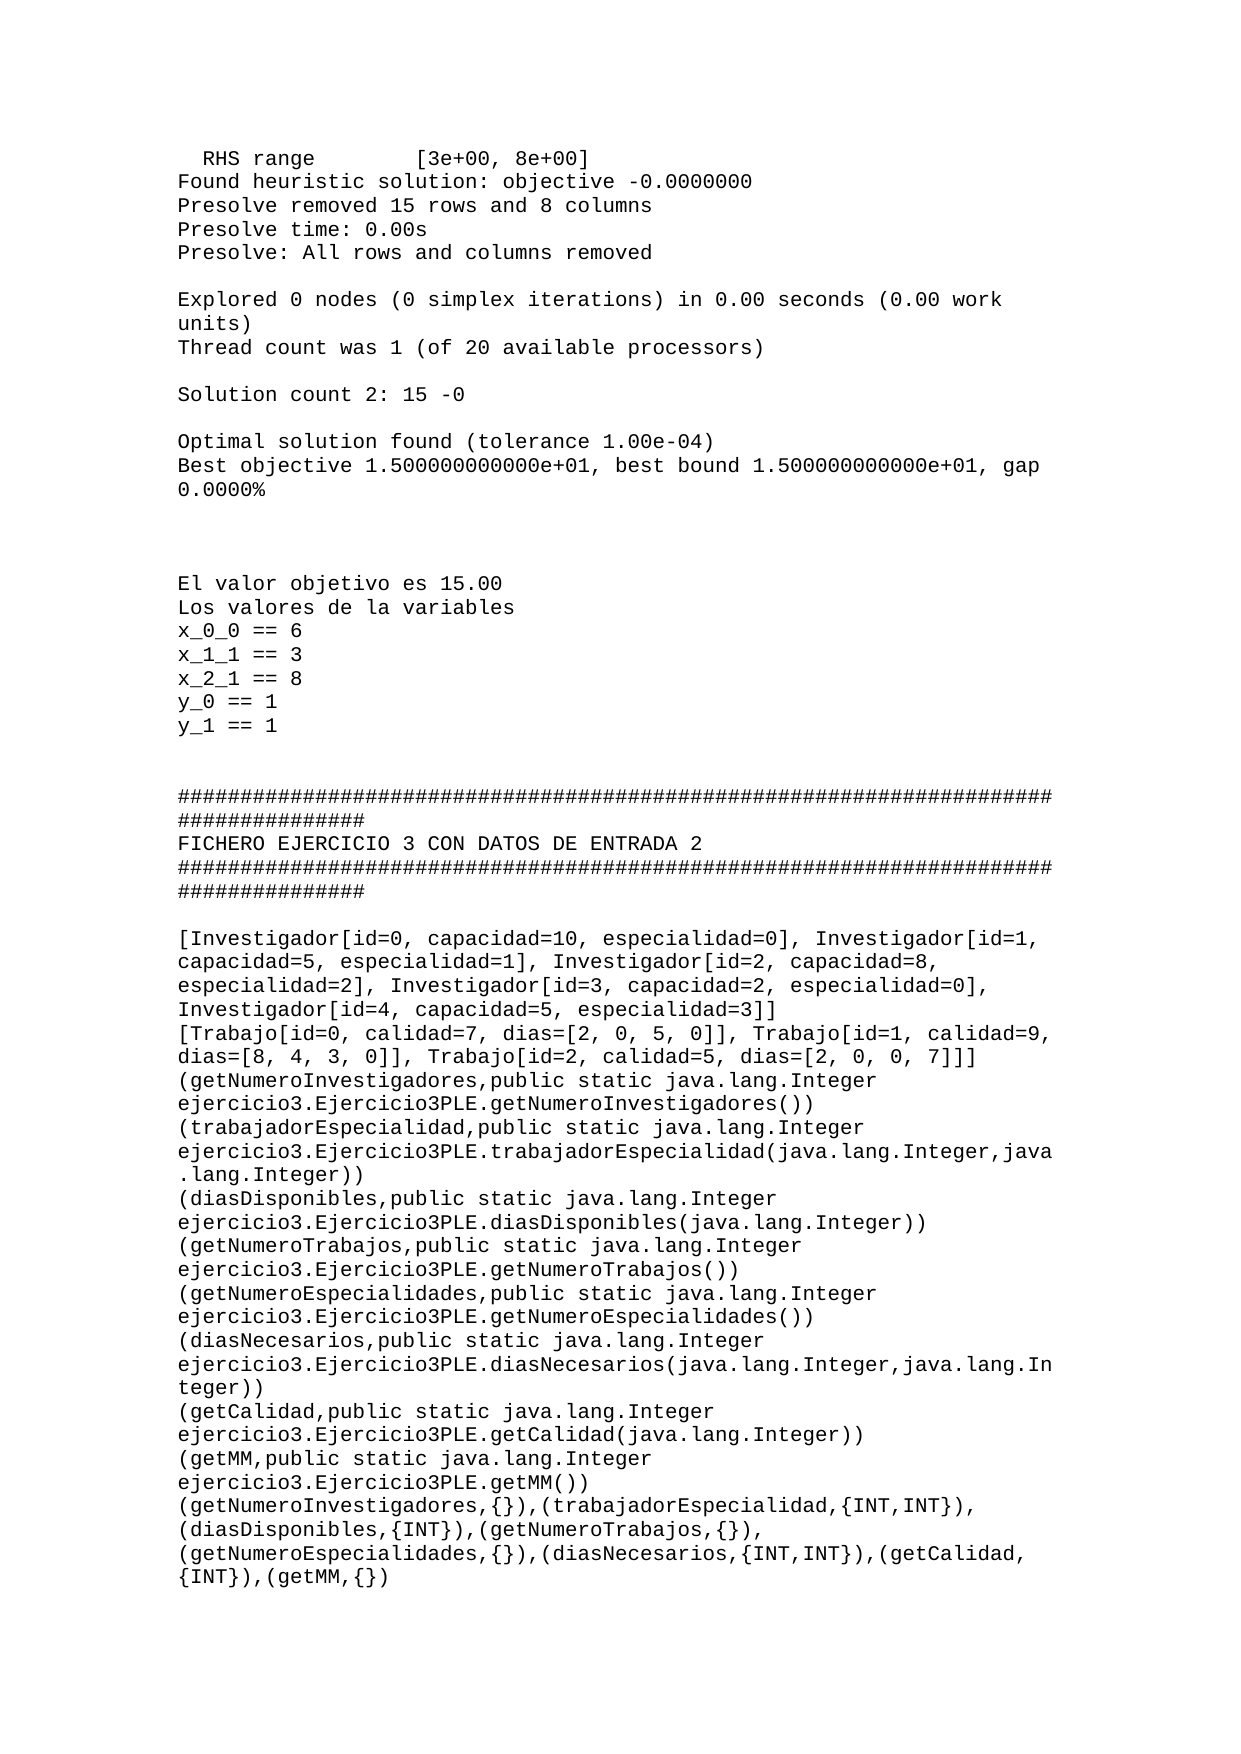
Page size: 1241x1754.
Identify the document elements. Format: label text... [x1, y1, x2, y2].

text (diasDisponibles,public static java.lang.Integer ejercicio3.Ejercicio3PLE.diasDisponibles(java.lang.Integer)) [177, 1188, 1063, 1235]
text ##################################################################################### [177, 786, 1063, 833]
text (getNumeroInvestigadores,{}),(trabajadorEspecialidad,{INT,INT}),(diasDisponibles,{INT}),(getNumeroTrabajos,{}),(getNumeroEspecialidades,{}),(diasNecesarios,{INT,INT}),(getCalidad,{INT}),(getMM,{}) [177, 1495, 1063, 1590]
text Los valores de la variables [177, 597, 1063, 621]
text (trabajadorEspecialidad,public static java.lang.Integer ejercicio3.Ejercicio3PLE.trabajadorEspecialidad(java.lang.Integer,java.lang.Integer)) [177, 1117, 1063, 1188]
text y_1 == 1 [177, 715, 1063, 739]
text RHS range [3e+00, 8e+00] [177, 148, 1063, 171]
text [Trabajo[id=0, calidad=7, dias=[2, 0, 5, 0]], Trabajo[id=1, calidad=9, dias=[8, 4, 3, 0]], Trabajo[id=2, calidad=5, dias=[2, 0, 0, 7]]] [177, 1022, 1063, 1070]
text Presolve: All rows and columns removed [177, 242, 1063, 266]
text Explored 0 nodes (0 simplex iterations) in 0.00 seconds (0.00 work units) [177, 289, 1063, 337]
text x_1_1 == 3 [177, 644, 1063, 668]
text Thread count was 1 (of 20 available processors) [177, 337, 1063, 360]
text y_0 == 1 [177, 691, 1063, 715]
text Found heuristic solution: objective -0.0000000 [177, 171, 1063, 195]
text Solution count 2: 15 -0 [177, 384, 1063, 408]
text x_0_0 == 6 [177, 621, 1063, 644]
text ##################################################################################### [177, 857, 1063, 904]
text Best objective 1.500000000000e+01, best bound 1.500000000000e+01, gap 0.0000% [177, 455, 1063, 502]
text Presolve removed 15 rows and 8 columns [177, 195, 1063, 218]
text (getNumeroTrabajos,public static java.lang.Integer ejercicio3.Ejercicio3PLE.getNumeroTrabajos()) [177, 1235, 1063, 1283]
text [Investigador[id=0, capacidad=10, especialidad=0], Investigador[id=1, capacidad=5, especialidad=1], Investigador[id=2, capacidad=8, especialidad=2], Investigador[id=3, capacidad=2, especialidad=0], Investigador[id=4, capacidad=5, especialidad=3]] [177, 928, 1063, 1022]
text FICHERO EJERCICIO 3 CON DATOS DE ENTRADA 2 [177, 833, 1063, 857]
text (diasNecesarios,public static java.lang.Integer ejercicio3.Ejercicio3PLE.diasNecesarios(java.lang.Integer,java.lang.Integer)) [177, 1330, 1063, 1401]
text El valor objetivo es 15.00 [177, 573, 1063, 597]
text Presolve time: 0.00s [177, 218, 1063, 242]
text (getNumeroEspecialidades,public static java.lang.Integer ejercicio3.Ejercicio3PLE.getNumeroEspecialidades()) [177, 1283, 1063, 1330]
text Optimal solution found (tolerance 1.00e-04) [177, 431, 1063, 455]
text x_2_1 == 8 [177, 668, 1063, 691]
text (getCalidad,public static java.lang.Integer ejercicio3.Ejercicio3PLE.getCalidad(java.lang.Integer)) [177, 1401, 1063, 1448]
text (getNumeroInvestigadores,public static java.lang.Integer ejercicio3.Ejercicio3PLE.getNumeroInvestigadores()) [177, 1070, 1063, 1117]
text (getMM,public static java.lang.Integer ejercicio3.Ejercicio3PLE.getMM()) [177, 1448, 1063, 1495]
